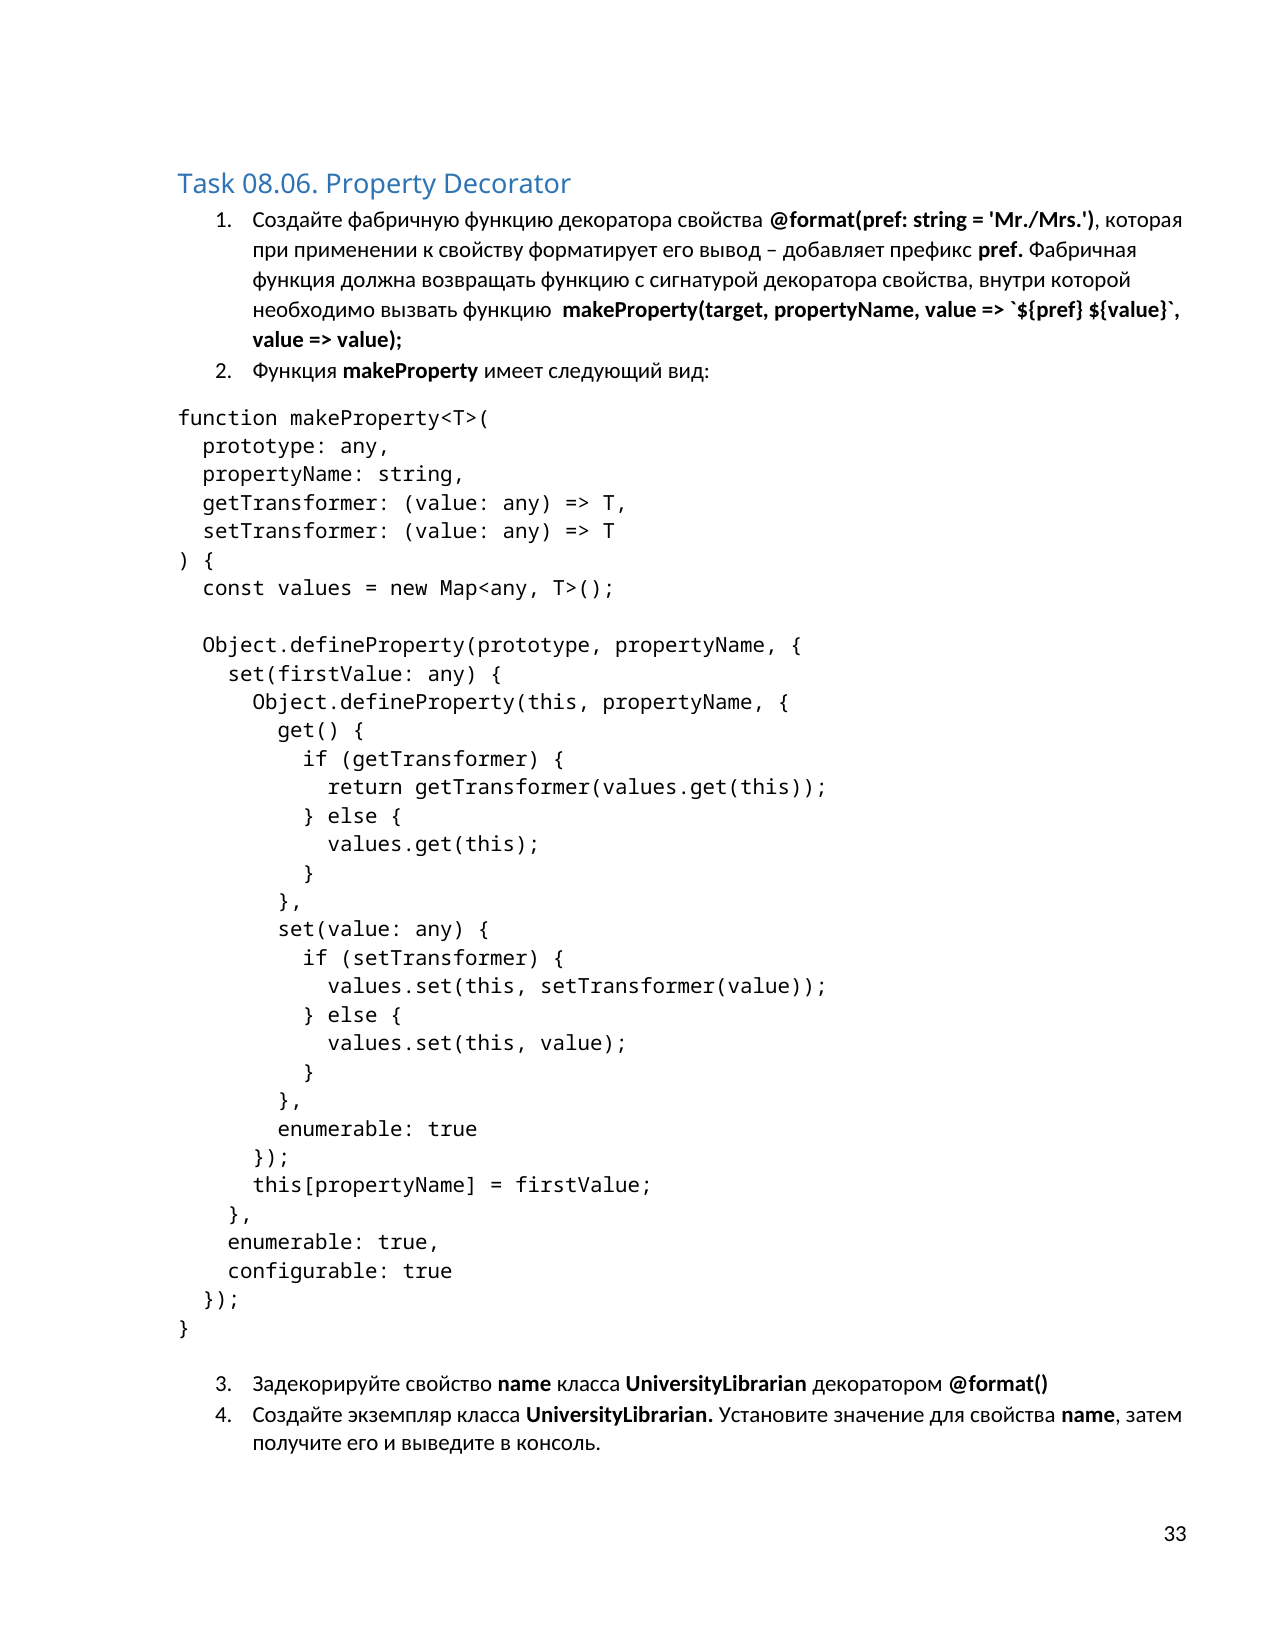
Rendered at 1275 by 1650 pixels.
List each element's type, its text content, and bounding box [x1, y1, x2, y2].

text configurable: true [177, 1256, 1186, 1284]
text getTransformer: (value: any) => T, [177, 488, 1186, 516]
text values.set(this, setTransformer(value)); [177, 971, 1186, 1000]
text } [177, 1057, 1186, 1085]
text values.get(this); [177, 829, 1186, 858]
text ) { [177, 545, 1186, 573]
text this[propertyName] = firstValue; [177, 1171, 1186, 1199]
text }, [177, 886, 1186, 914]
text Object.defineProperty(this, propertyName, { [177, 687, 1186, 716]
text }); [177, 1142, 1186, 1171]
list Задекорируйте свойство name класса UniversityLibrarian декоратором @format() [215, 1369, 1186, 1398]
list Создайте экземпляр класса UniversityLibrarian. Установите значение для свойства name, затем получите его и выведите в консоль. [215, 1400, 1186, 1456]
text } [177, 1313, 1186, 1341]
text set(firstValue: any) { [177, 659, 1186, 687]
text function makeProperty<T>( [177, 403, 1186, 431]
text prototype: any, [177, 431, 1186, 459]
text Object.defineProperty(prototype, propertyName, { [177, 630, 1186, 659]
text get() { [177, 716, 1186, 744]
text enumerable: true [177, 1114, 1186, 1142]
subtitle Task 08.06. Property Decorator [177, 165, 1186, 202]
text enumerable: true, [177, 1227, 1186, 1256]
text } else { [177, 1000, 1186, 1028]
text if (getTransformer) { [177, 744, 1186, 772]
list Функция makeProperty имеет следующий вид: [215, 356, 1186, 384]
text propertyName: string, [177, 459, 1186, 488]
list Создайте фабричную функцию декоратора свойства @format(pref: string = 'Mr./Mrs.'), которая при применении к свойству форматирует его вывод – добавляет префикс pref. Фабричная функция должна возвращать функцию с сигнатурой декоратора свойства, внутри которой необходимо вызвать функцию makeProperty(target, propertyName, value => `${pref} ${value}`, value => value); [215, 205, 1186, 354]
text values.set(this, value); [177, 1028, 1186, 1057]
text }, [177, 1085, 1186, 1114]
text }); [177, 1284, 1186, 1313]
text const values = new Map<any, T>(); [177, 573, 1186, 602]
text if (setTransformer) { [177, 943, 1186, 971]
text set(value: any) { [177, 914, 1186, 943]
text } else { [177, 801, 1186, 829]
text setTransformer: (value: any) => T [177, 516, 1186, 545]
text } [177, 858, 1186, 886]
text }, [177, 1199, 1186, 1227]
text return getTransformer(values.get(this)); [177, 772, 1186, 801]
